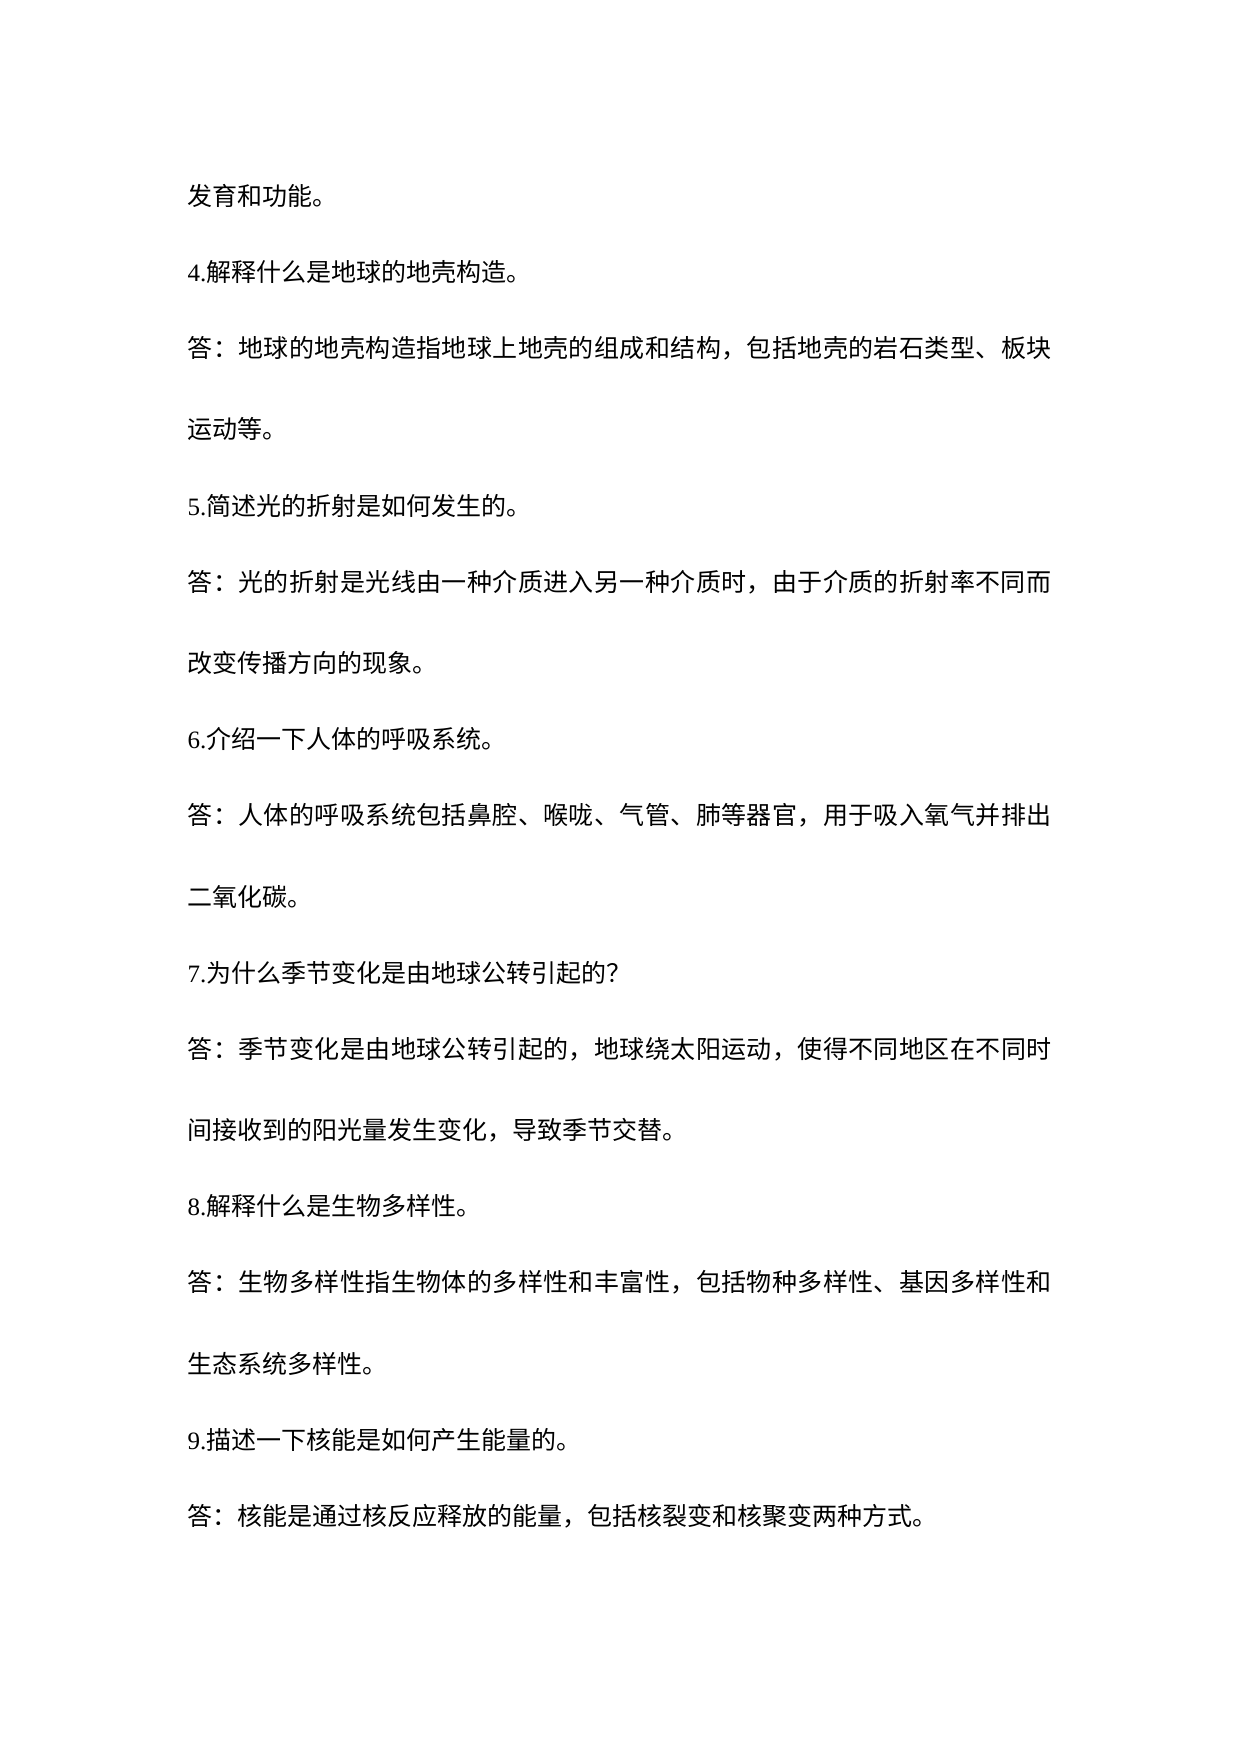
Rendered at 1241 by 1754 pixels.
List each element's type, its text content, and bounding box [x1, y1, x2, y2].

text 8.解释什么是生物多样性。 [187, 1172, 1053, 1237]
text 4.解释什么是地球的地壳构造。 [187, 238, 1053, 303]
text 答：地球的地壳构造指地球上地壳的组成和结构，包括地壳的岩石类型、板块运动等。 [187, 314, 1053, 461]
text 答：生物多样性指生物体的多样性和丰富性，包括物种多样性、基因多样性和生态系统多样性。 [187, 1248, 1053, 1395]
text 7.为什么季节变化是由地球公转引起的？ [187, 939, 1053, 1004]
text 答：人体的呼吸系统包括鼻腔、喉咙、气管、肺等器官，用于吸入氧气并排出二氧化碳。 [187, 781, 1053, 928]
text 6.介绍一下人体的呼吸系统。 [187, 705, 1053, 770]
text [187, 162, 1053, 227]
text 9.描述一下核能是如何产生能量的。 [187, 1406, 1053, 1471]
text 答：核能是通过核反应释放的能量，包括核裂变和核聚变两种方式。 [187, 1482, 1053, 1547]
text 答：季节变化是由地球公转引起的，地球绕太阳运动，使得不同地区在不同时间接收到的阳光量发生变化，导致季节交替。 [187, 1015, 1053, 1161]
text 答：光的折射是光线由一种介质进入另一种介质时，由于介质的折射率不同而改变传播方向的现象。 [187, 548, 1053, 694]
text 5.简述光的折射是如何发生的。 [187, 472, 1053, 537]
